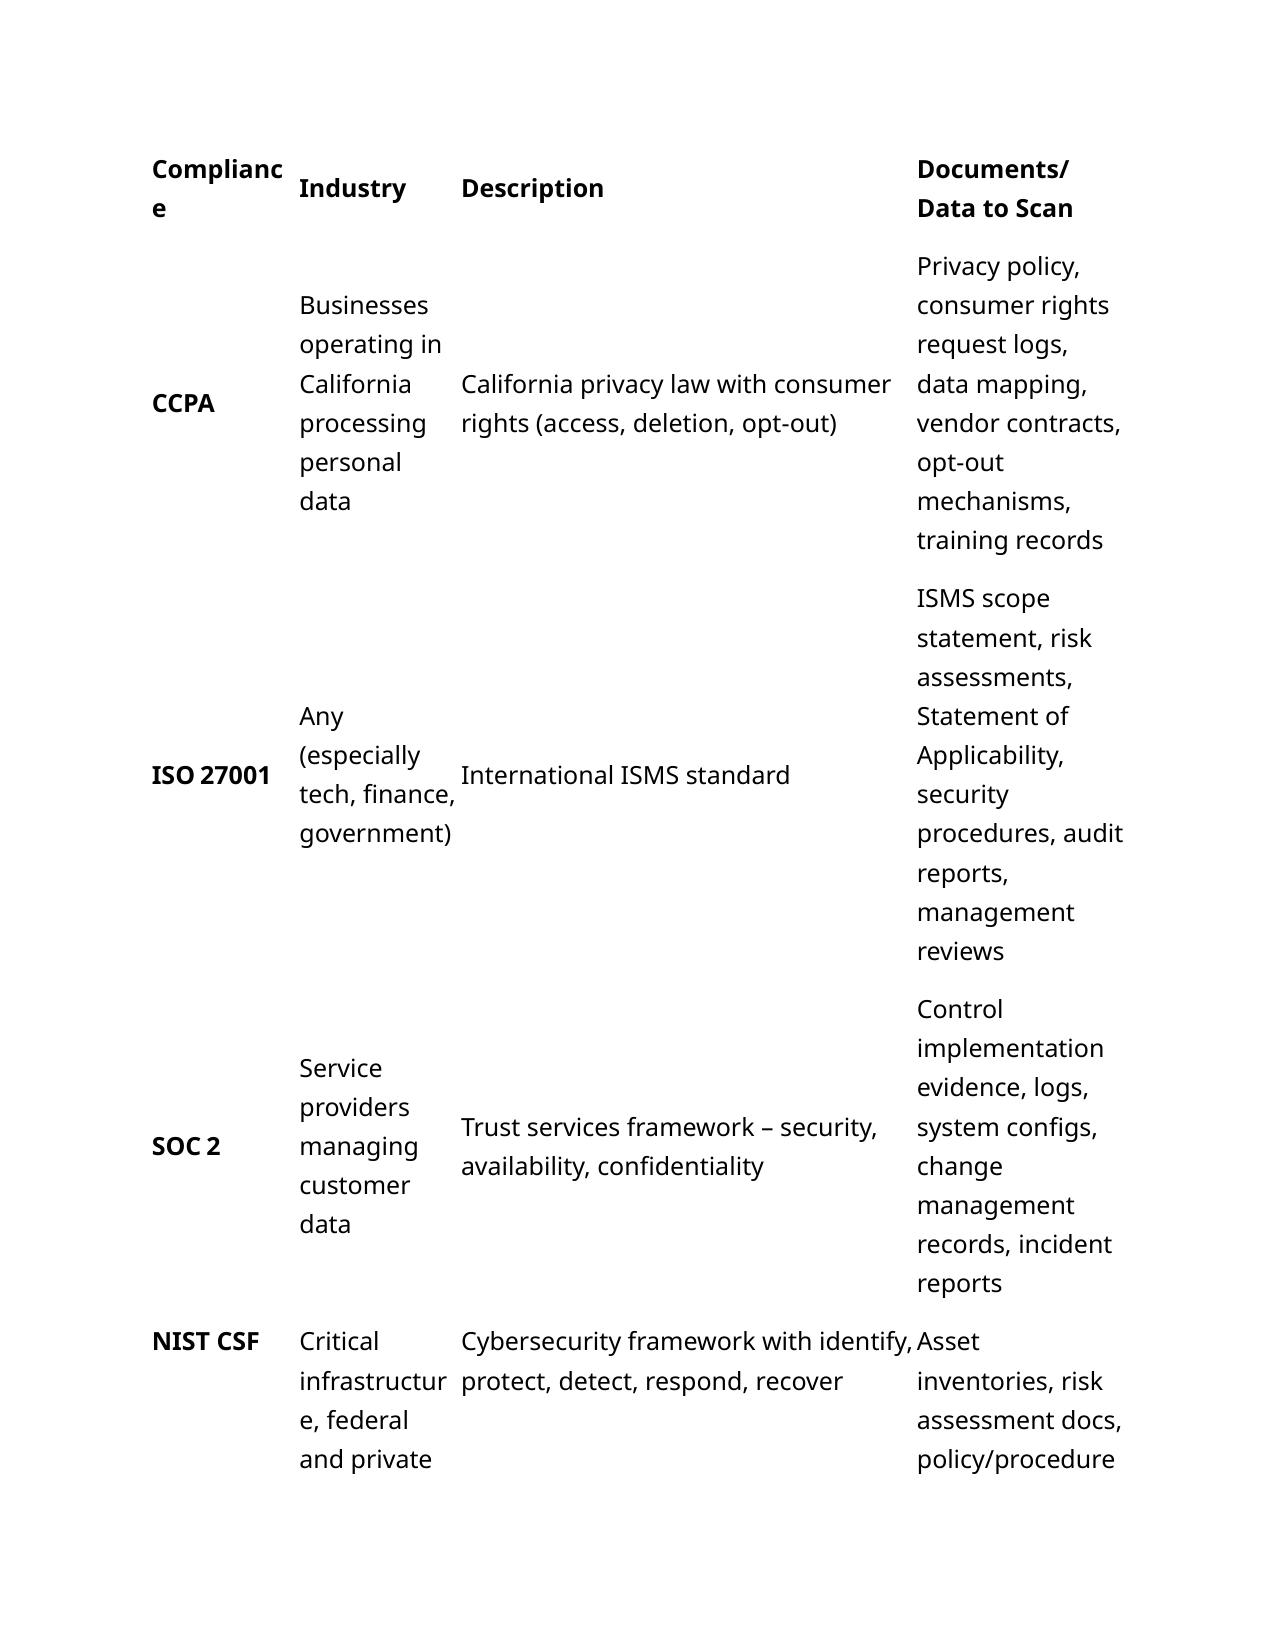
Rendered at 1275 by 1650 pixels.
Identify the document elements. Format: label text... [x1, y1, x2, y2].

table_cell California privacy law with consumer rights (access, deletion, opt-out) [459, 247, 915, 579]
table_cell Privacy policy, consumer rights request logs, data mapping, vendor contracts, opt-out mechanisms, training records [915, 247, 1125, 579]
table_cell Service providers managing customer data [298, 990, 459, 1322]
table_cell SOC 2 [150, 990, 298, 1322]
table_header Documents/Data to Scan [915, 150, 1125, 247]
table_header Compliance [150, 150, 298, 247]
table_cell CCPA [150, 247, 298, 579]
table_cell Control implementation evidence, logs, system configs, change management records, incident reports [915, 990, 1125, 1322]
table_cell Trust services framework – security, availability, confidentiality [459, 990, 915, 1322]
table_cell NIST CSF [150, 1323, 298, 1477]
table_cell Businesses operating in California processing personal data [298, 247, 459, 579]
table_cell ISMS scope statement, risk assessments, Statement of Applicability, security procedures, audit reports, management reviews [915, 580, 1125, 990]
table_cell Any (especially tech, finance, government) [298, 580, 459, 990]
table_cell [459, 1323, 915, 1477]
table_cell ISO 27001 [150, 580, 298, 990]
table_header Description [459, 150, 915, 247]
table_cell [298, 1323, 459, 1477]
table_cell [915, 1323, 1125, 1477]
table_cell International ISMS standard [459, 580, 915, 990]
table_header Industry [298, 150, 459, 247]
